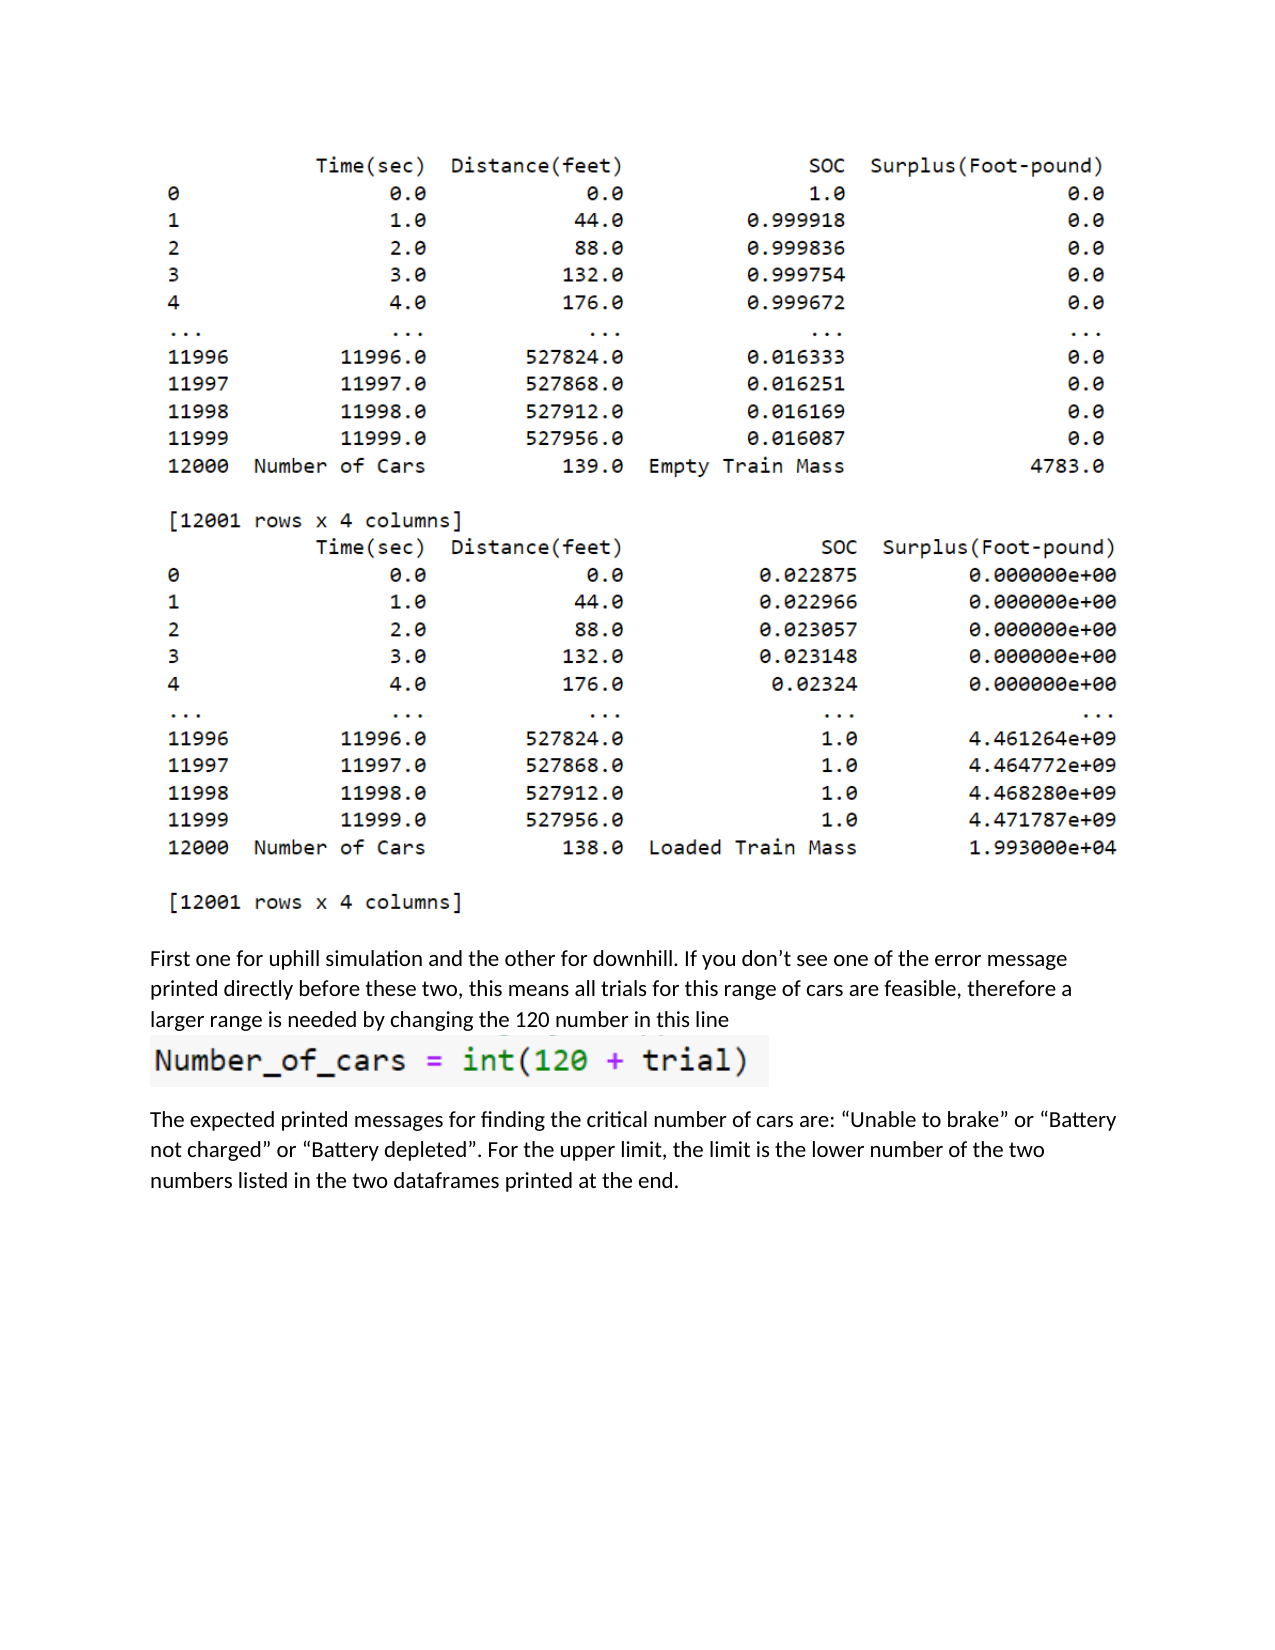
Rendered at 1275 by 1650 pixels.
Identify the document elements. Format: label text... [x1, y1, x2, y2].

text The expected printed messages for finding the critical number of cars are: “Unable to brake” or “Battery not charged” or “Battery depleted”. For the upper limit, the limit is the lower number of the two numbers listed in the two dataframes printed at the end. [150, 1105, 1125, 1194]
text First one for uphill simulation and the other for downhill. If you don’t see one of the error message printed directly before these two, this means all trials for this range of cars are feasible, therefore a larger range is needed by changing the 120 number in this line [150, 944, 1125, 1087]
picture [150, 1035, 769, 1087]
picture [150, 150, 1125, 926]
